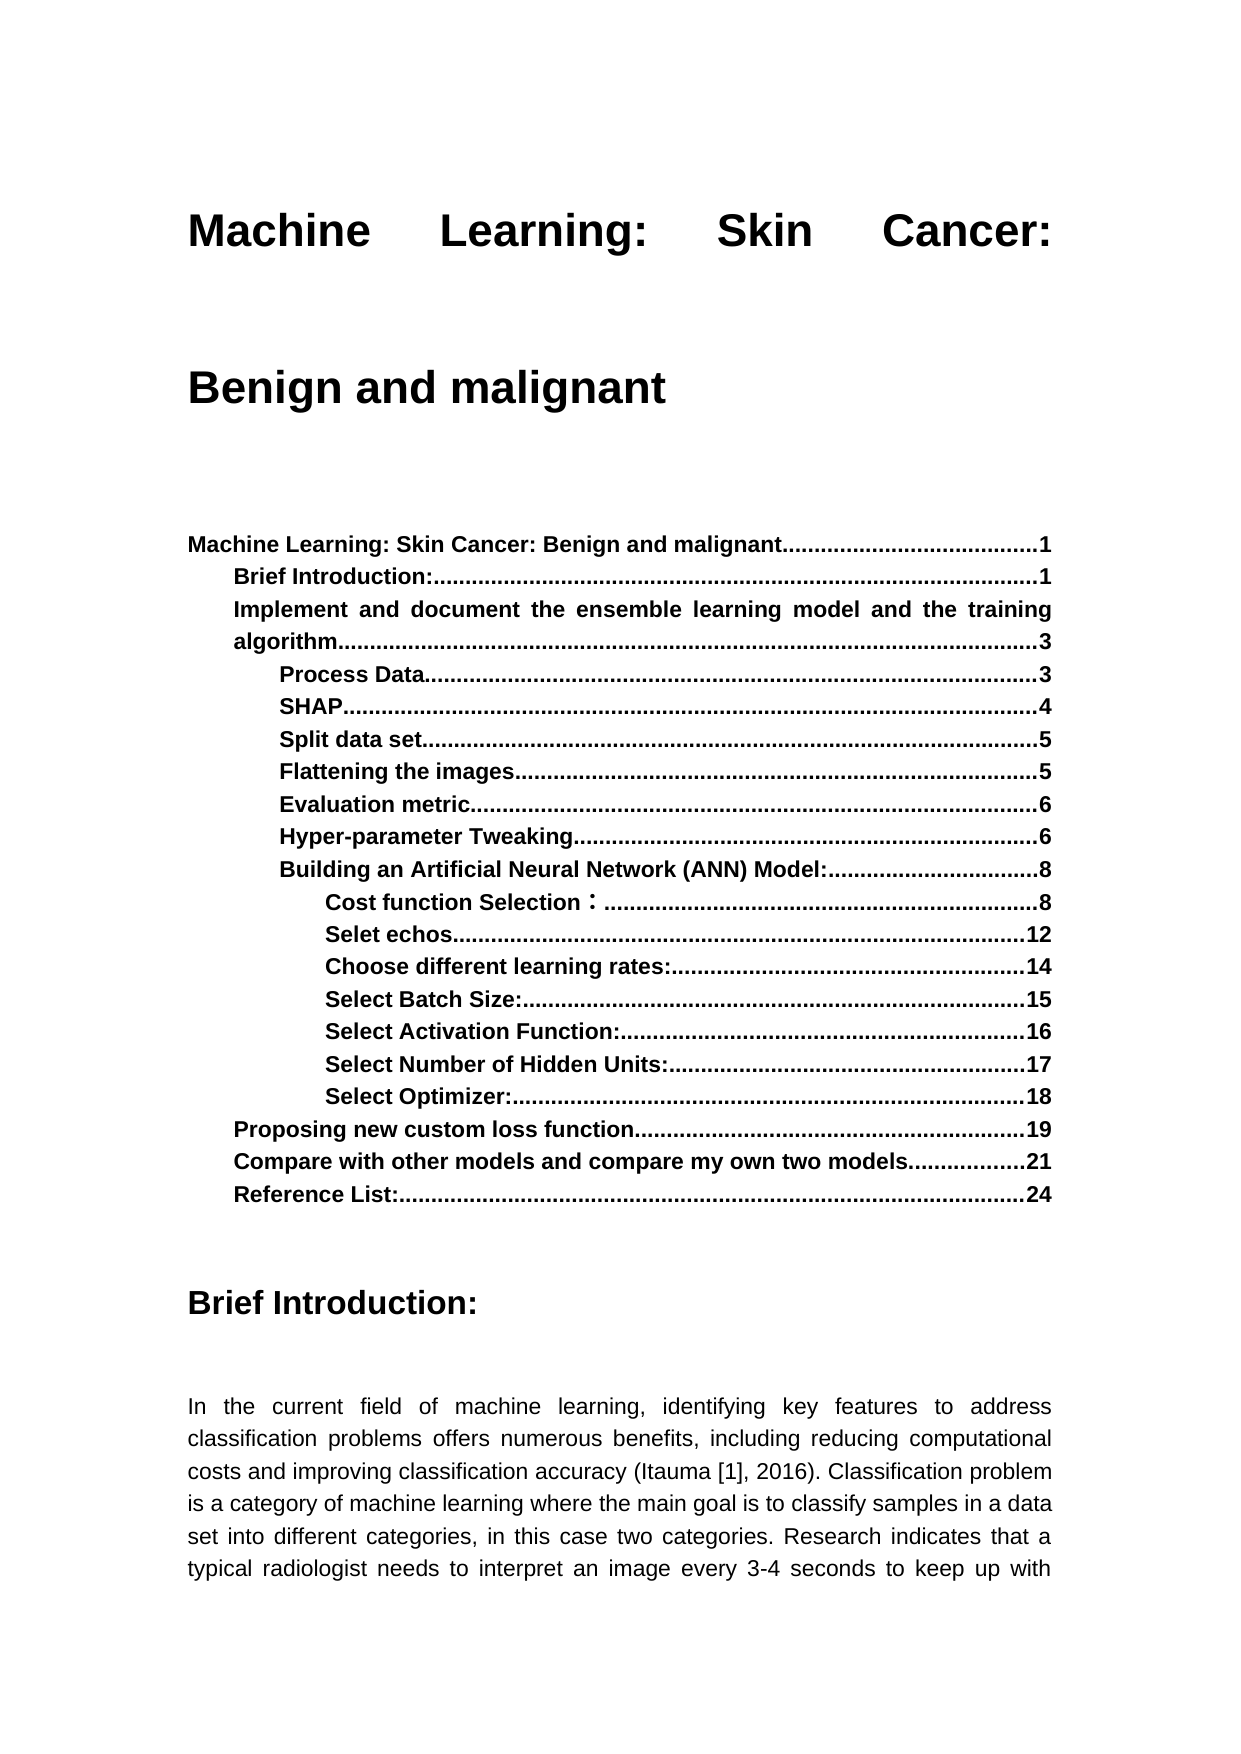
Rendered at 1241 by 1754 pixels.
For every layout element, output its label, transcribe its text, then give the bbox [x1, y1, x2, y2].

text Brief Introduction: 1 [233, 560, 1053, 593]
text Cost function Selection： 8 [325, 885, 1053, 918]
text Select Batch Size: 15 [325, 983, 1053, 1015]
text Machine Learning: Skin Cancer: Benign and malignant 1 [187, 528, 1053, 560]
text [187, 1390, 1053, 1585]
text SHAP 4 [279, 690, 1053, 723]
text Select Activation Function: 16 [325, 1015, 1053, 1048]
text Reference List: 24 [233, 1178, 1053, 1210]
subtitle Brief Introduction: [187, 1270, 1053, 1335]
text Process Data 3 [279, 658, 1053, 690]
text Implement and document the ensemble learning model and the training algorithm. 3 [233, 593, 1053, 658]
text Building an Artificial Neural Network (ANN) Model: 8 [279, 853, 1053, 885]
text Flattening the images 5 [279, 755, 1053, 788]
text Compare with other models and compare my own two models. 21 [233, 1145, 1053, 1178]
text Choose different learning rates: 14 [325, 950, 1053, 983]
text Selet echos 12 [325, 918, 1053, 950]
text Evaluation metric 6 [279, 788, 1053, 820]
text Proposing new custom loss function. 19 [233, 1113, 1053, 1145]
text Split data set 5 [279, 723, 1053, 755]
text Select Number of Hidden Units: 17 [325, 1048, 1053, 1080]
subtitle Machine Learning: Skin Cancer: Benign and malignant [187, 197, 1053, 419]
text Select Optimizer: 18 [325, 1080, 1053, 1113]
text Hyper-parameter Tweaking 6 [279, 820, 1053, 853]
